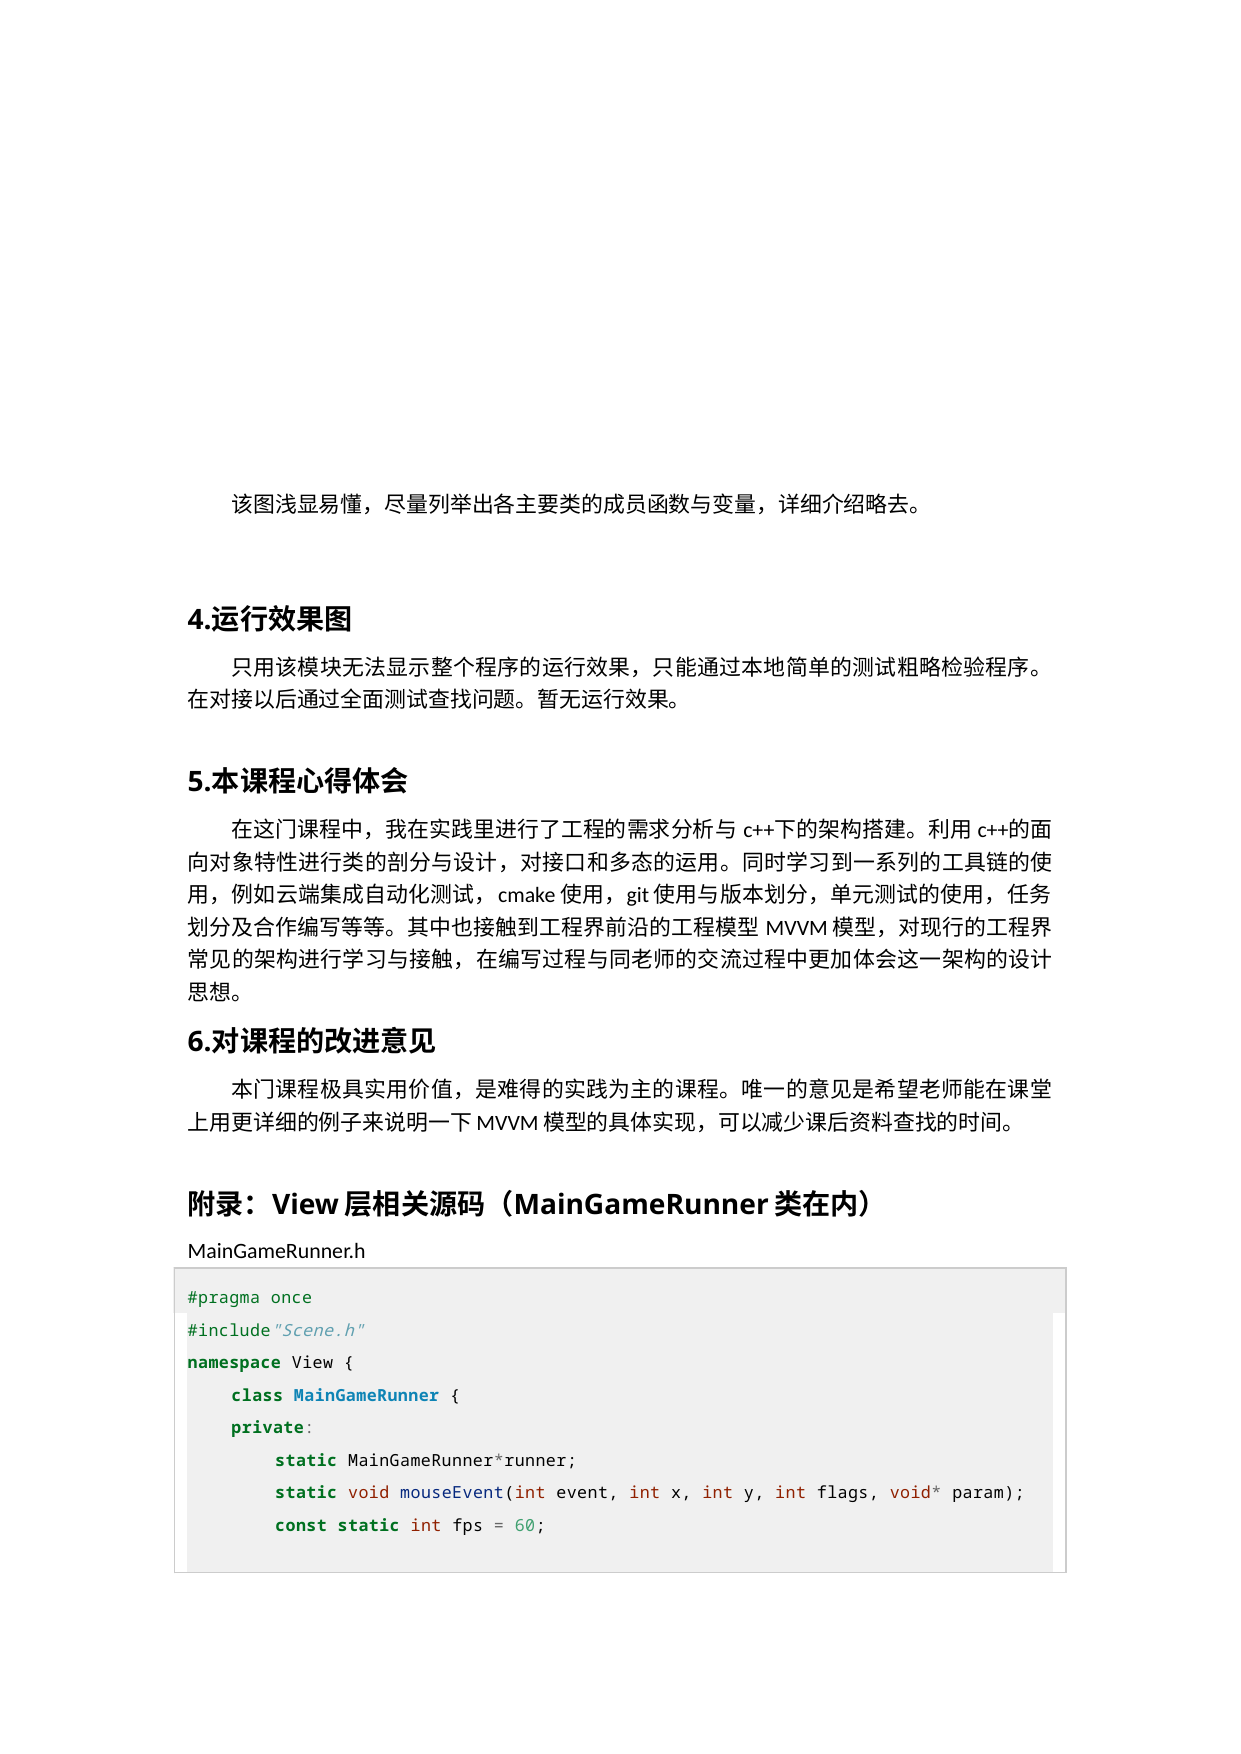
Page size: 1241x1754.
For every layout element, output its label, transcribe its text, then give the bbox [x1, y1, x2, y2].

text 6.对课程的改进意见 [187, 1007, 1053, 1072]
text 4.运行效果图 [187, 584, 1053, 649]
text #include"Scene.h" [187, 1313, 1053, 1346]
text class MainGameRunner { [187, 1378, 1053, 1411]
text const static int fps = 60; [187, 1508, 1053, 1541]
text private: [187, 1411, 1053, 1443]
text 本门课程极具实用价值，是难得的实践为主的课程。唯一的意见是希望老师能在课堂上用更详细的例子来说明一下MVVM模型的具体实现，可以减少课后资料查找的时间。 [187, 1072, 1053, 1137]
text static void mouseEvent(int event, int x, int y, int flags, void* param); [187, 1476, 1053, 1508]
text namespace View { [187, 1346, 1053, 1378]
text 只用该模块无法显示整个程序的运行效果，只能通过本地简单的测试粗略检验程序。在对接以后通过全面测试查找问题。暂无运行效果。 [187, 649, 1053, 714]
text MainGameRunner.h [187, 1234, 1053, 1267]
text static MainGameRunner*runner; [187, 1443, 1053, 1476]
text 在这门课程中，我在实践里进行了工程的需求分析与c++下的架构搭建。利用c++的面向对象特性进行类的剖分与设计，对接口和多态的运用。同时学习到一系列的工具链的使用，例如云端集成自动化测试，cmake使用，git使用与版本划分，单元测试的使用，任务划分及合作编写等等。其中也接触到工程界前沿的工程模型MVVM模型，对现行的工程界常见的架构进行学习与接触，在编写过程与同老师的交流过程中更加体会这一架构的设计思想。 [187, 812, 1053, 1007]
text 附录：View层相关源码（MainGameRunner类在内） [187, 1169, 1053, 1234]
text 5.本课程心得体会 [187, 747, 1053, 812]
text 该图浅显易懂，尽量列举出各主要类的成员函数与变量，详细介绍略去。 [187, 487, 1053, 519]
text #pragma once [175, 1269, 1065, 1313]
